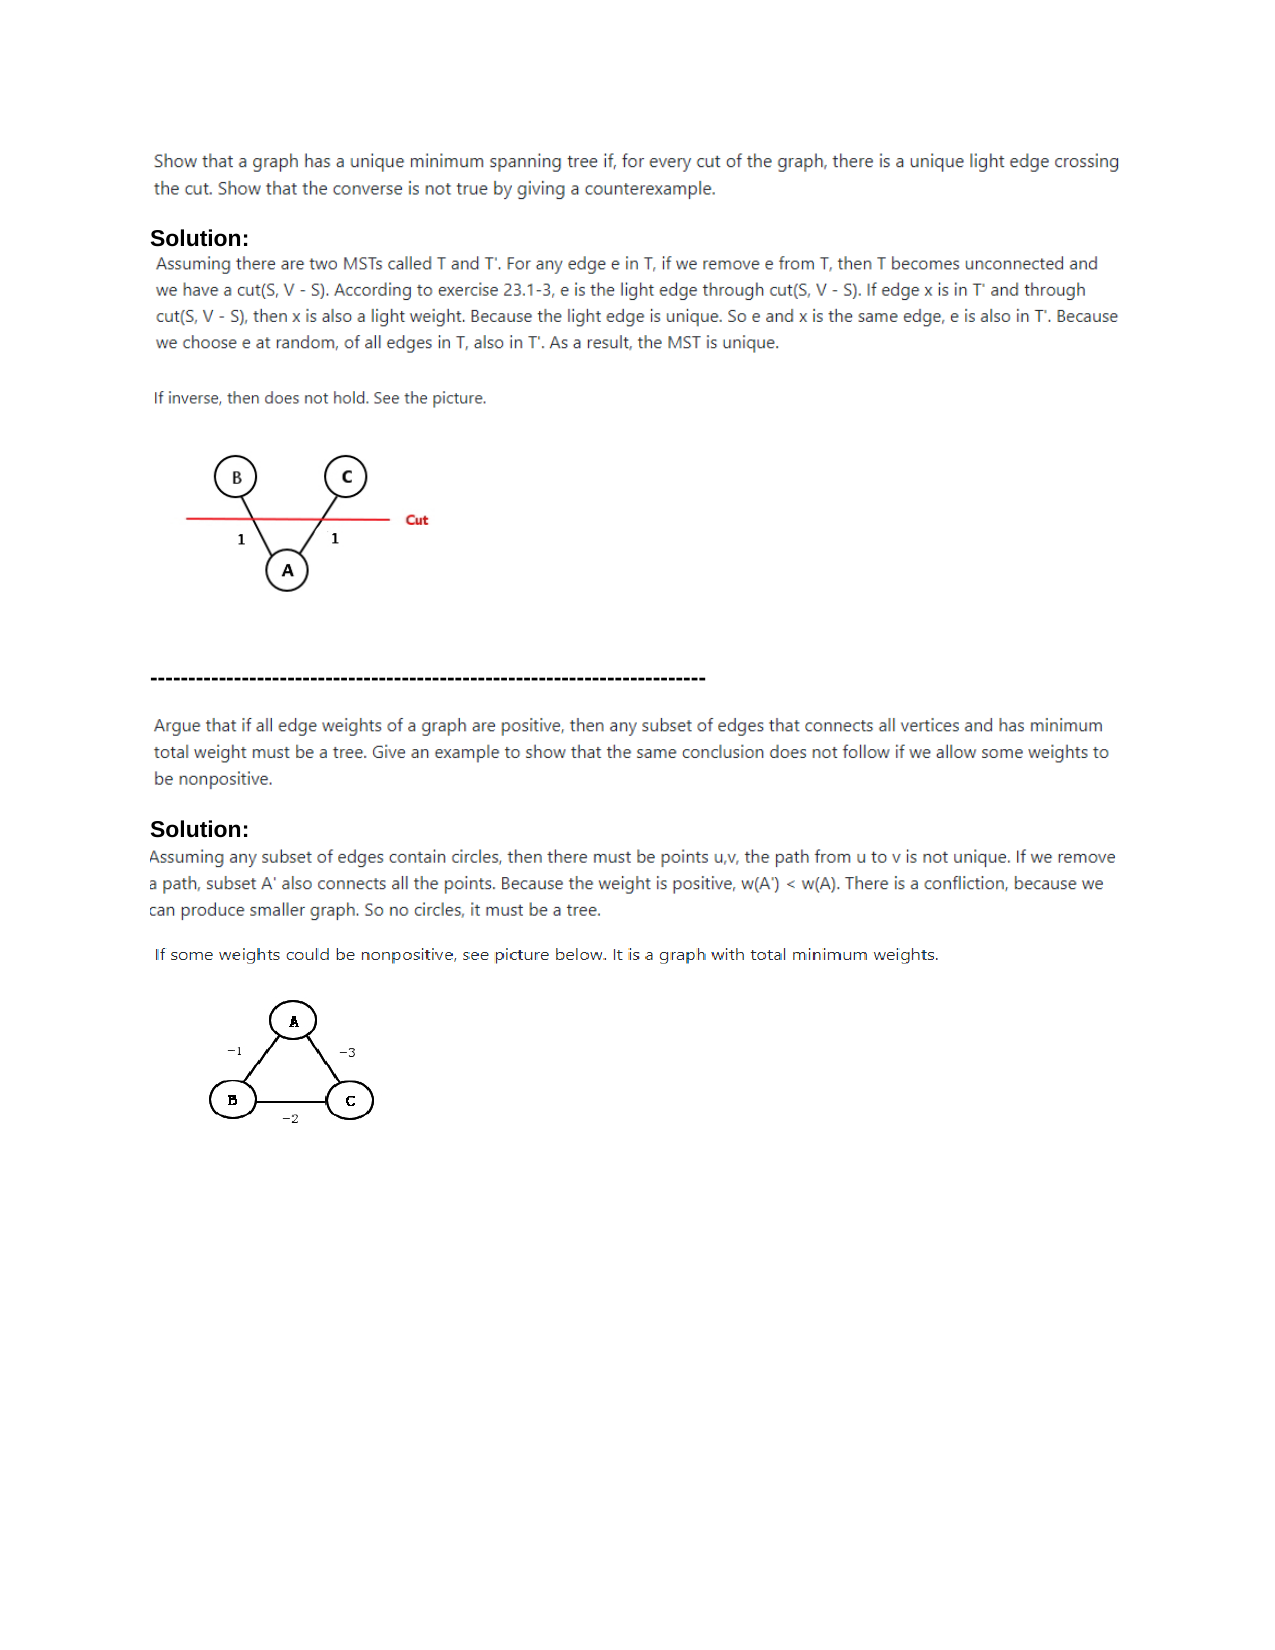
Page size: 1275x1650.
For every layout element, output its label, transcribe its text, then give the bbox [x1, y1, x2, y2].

picture [150, 844, 1125, 929]
picture [150, 947, 958, 1131]
picture [150, 386, 493, 600]
picture [150, 253, 1125, 368]
text Solution: [150, 225, 1125, 253]
text Solution: [150, 816, 1125, 844]
picture [150, 150, 1125, 206]
picture [150, 708, 1125, 797]
text ------------------------------------------------------------------------- [150, 664, 1125, 690]
